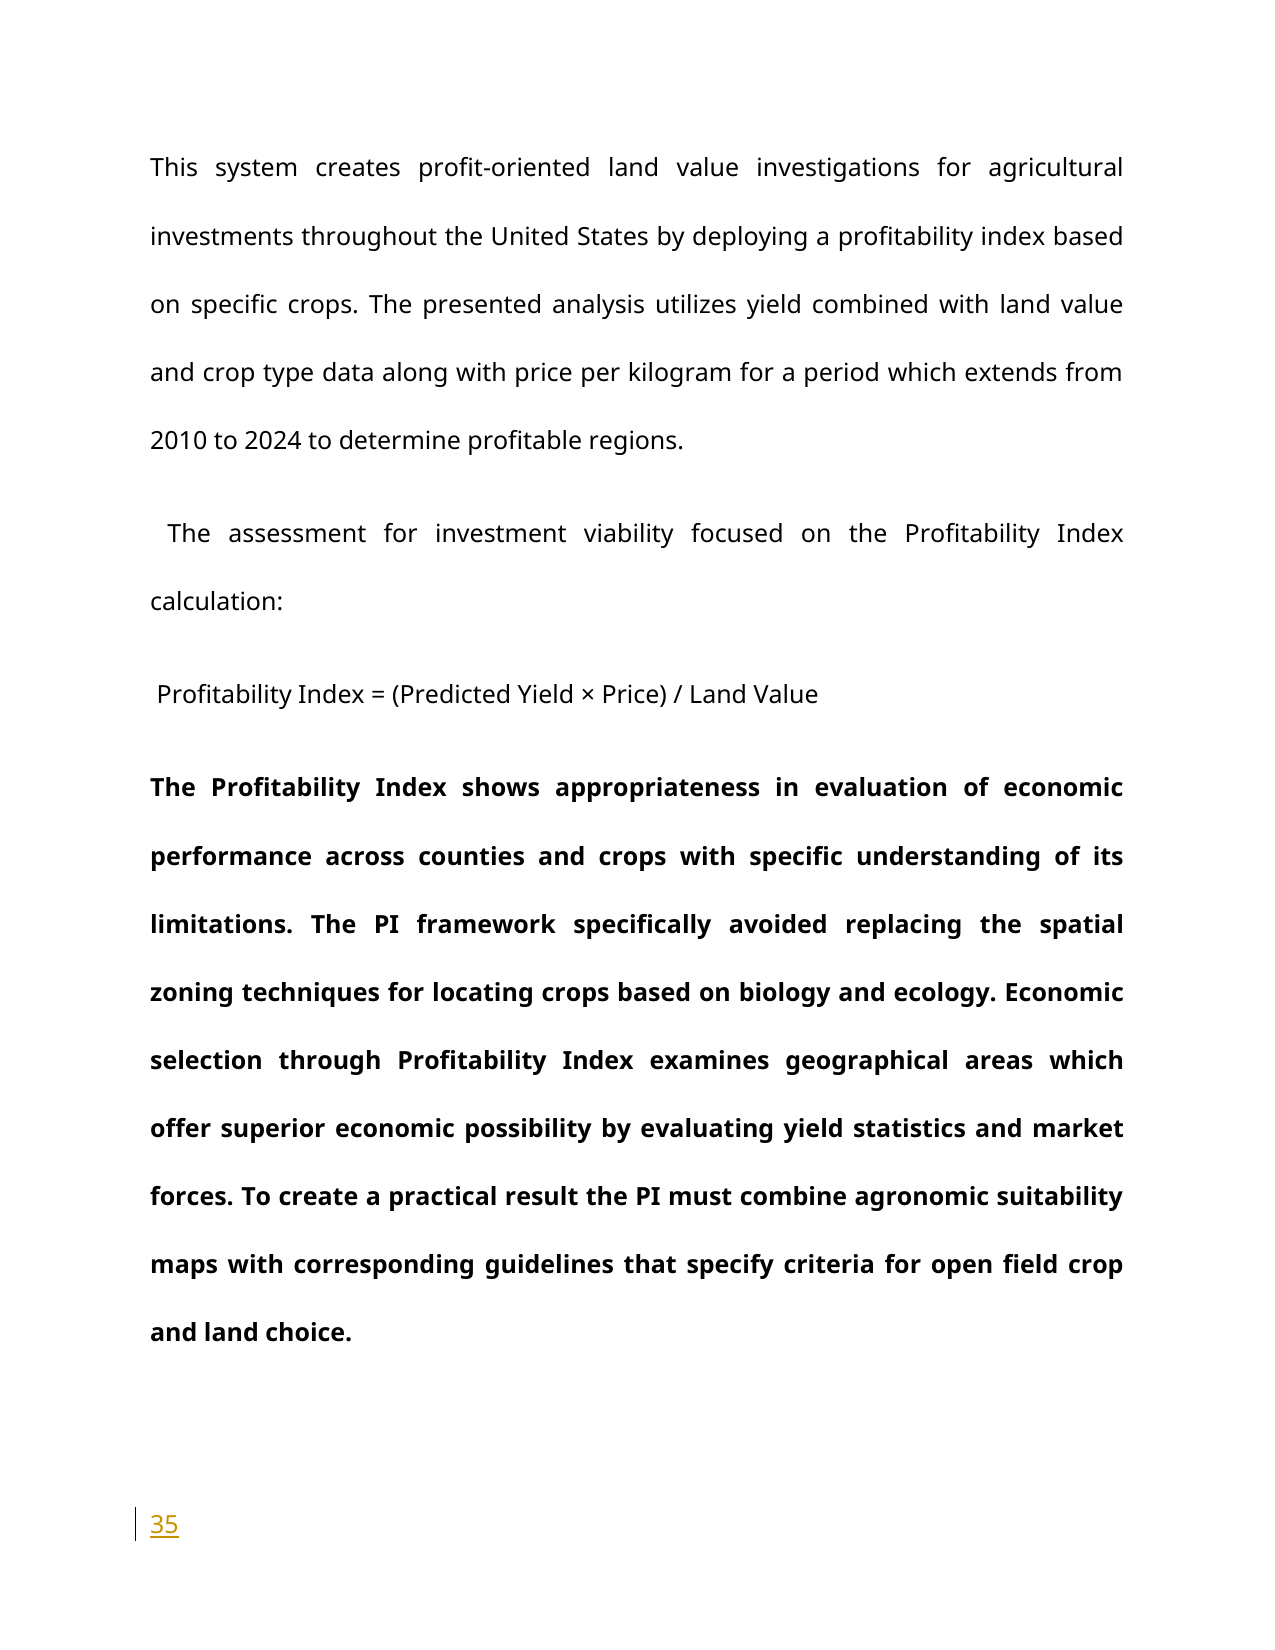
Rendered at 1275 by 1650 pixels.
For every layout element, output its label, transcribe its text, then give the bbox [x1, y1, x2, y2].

text Profitability Index = (Predicted Yield × Price) / Land Value [150, 677, 1125, 711]
text The assessment for investment viability focused on the Profitability Index calculation: [150, 516, 1125, 618]
text The Profitability Index shows appropriateness in evaluation of economic performance across counties and crops with specific understanding of its limitations. The PI framework specifically avoided replacing the spatial zoning techniques for locating crops based on biology and ecology. Economic selection through Profitability Index examines geographical areas which offer superior economic possibility by evaluating yield statistics and market forces. To create a practical result the PI must combine agronomic suitability maps with corresponding guidelines that specify criteria for open field crop and land choice. [150, 770, 1125, 1349]
text This system creates profit-oriented land value investigations for agricultural investments throughout the United States by deploying a profitability index based on specific crops. The presented analysis utilizes yield combined with land value and crop type data along with price per kilogram for a period which extends from 2010 to 2024 to determine profitable regions. [150, 150, 1125, 457]
